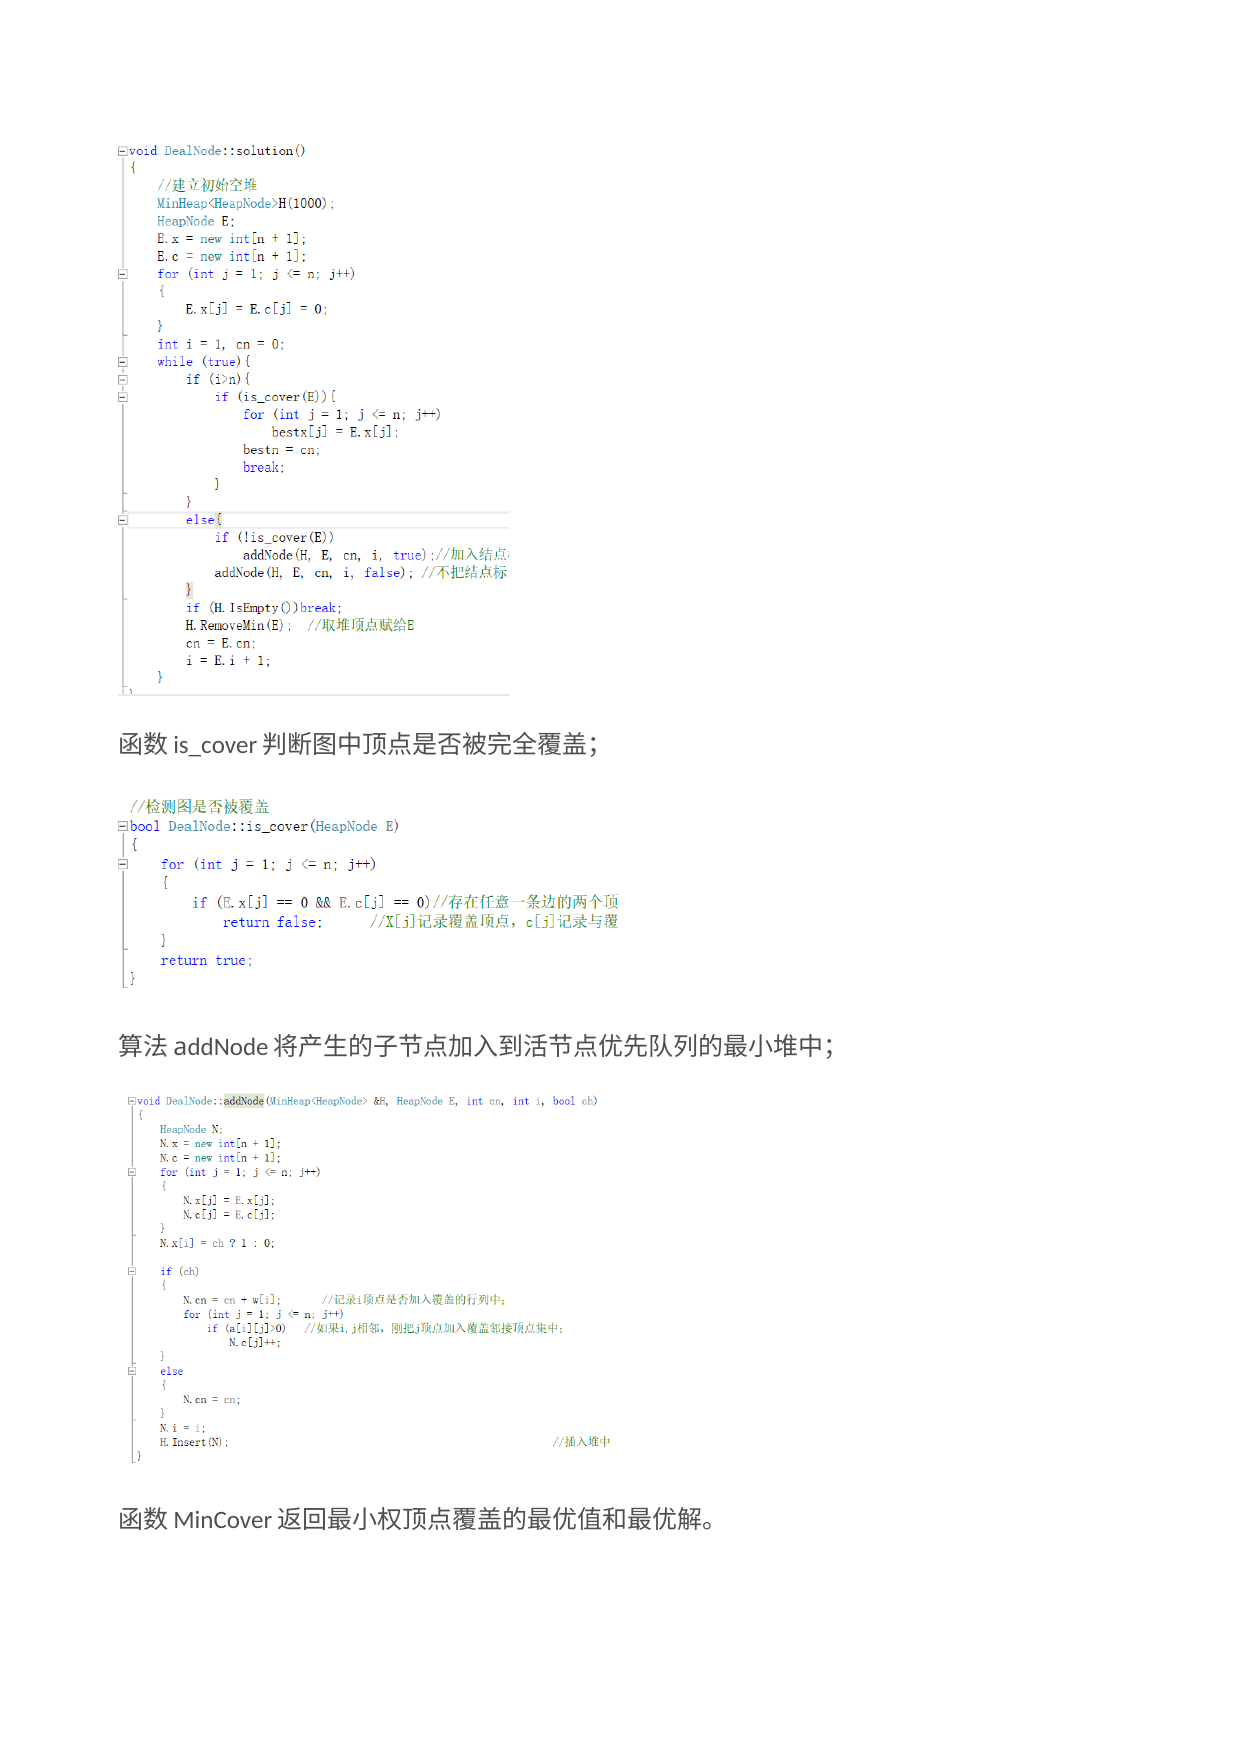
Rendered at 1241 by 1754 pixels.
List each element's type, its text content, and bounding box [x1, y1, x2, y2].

picture [118, 785, 619, 998]
text 函数is_cover判断图中顶点是否被完全覆盖； [118, 720, 1122, 761]
text 算法addNode将产生的子节点加入到活节点优先队列的最小堆中； [118, 1022, 1122, 1063]
picture [118, 1088, 685, 1471]
picture [118, 141, 510, 696]
text 函数MinCover返回最小权顶点覆盖的最优值和最优解。 [118, 1496, 1122, 1536]
